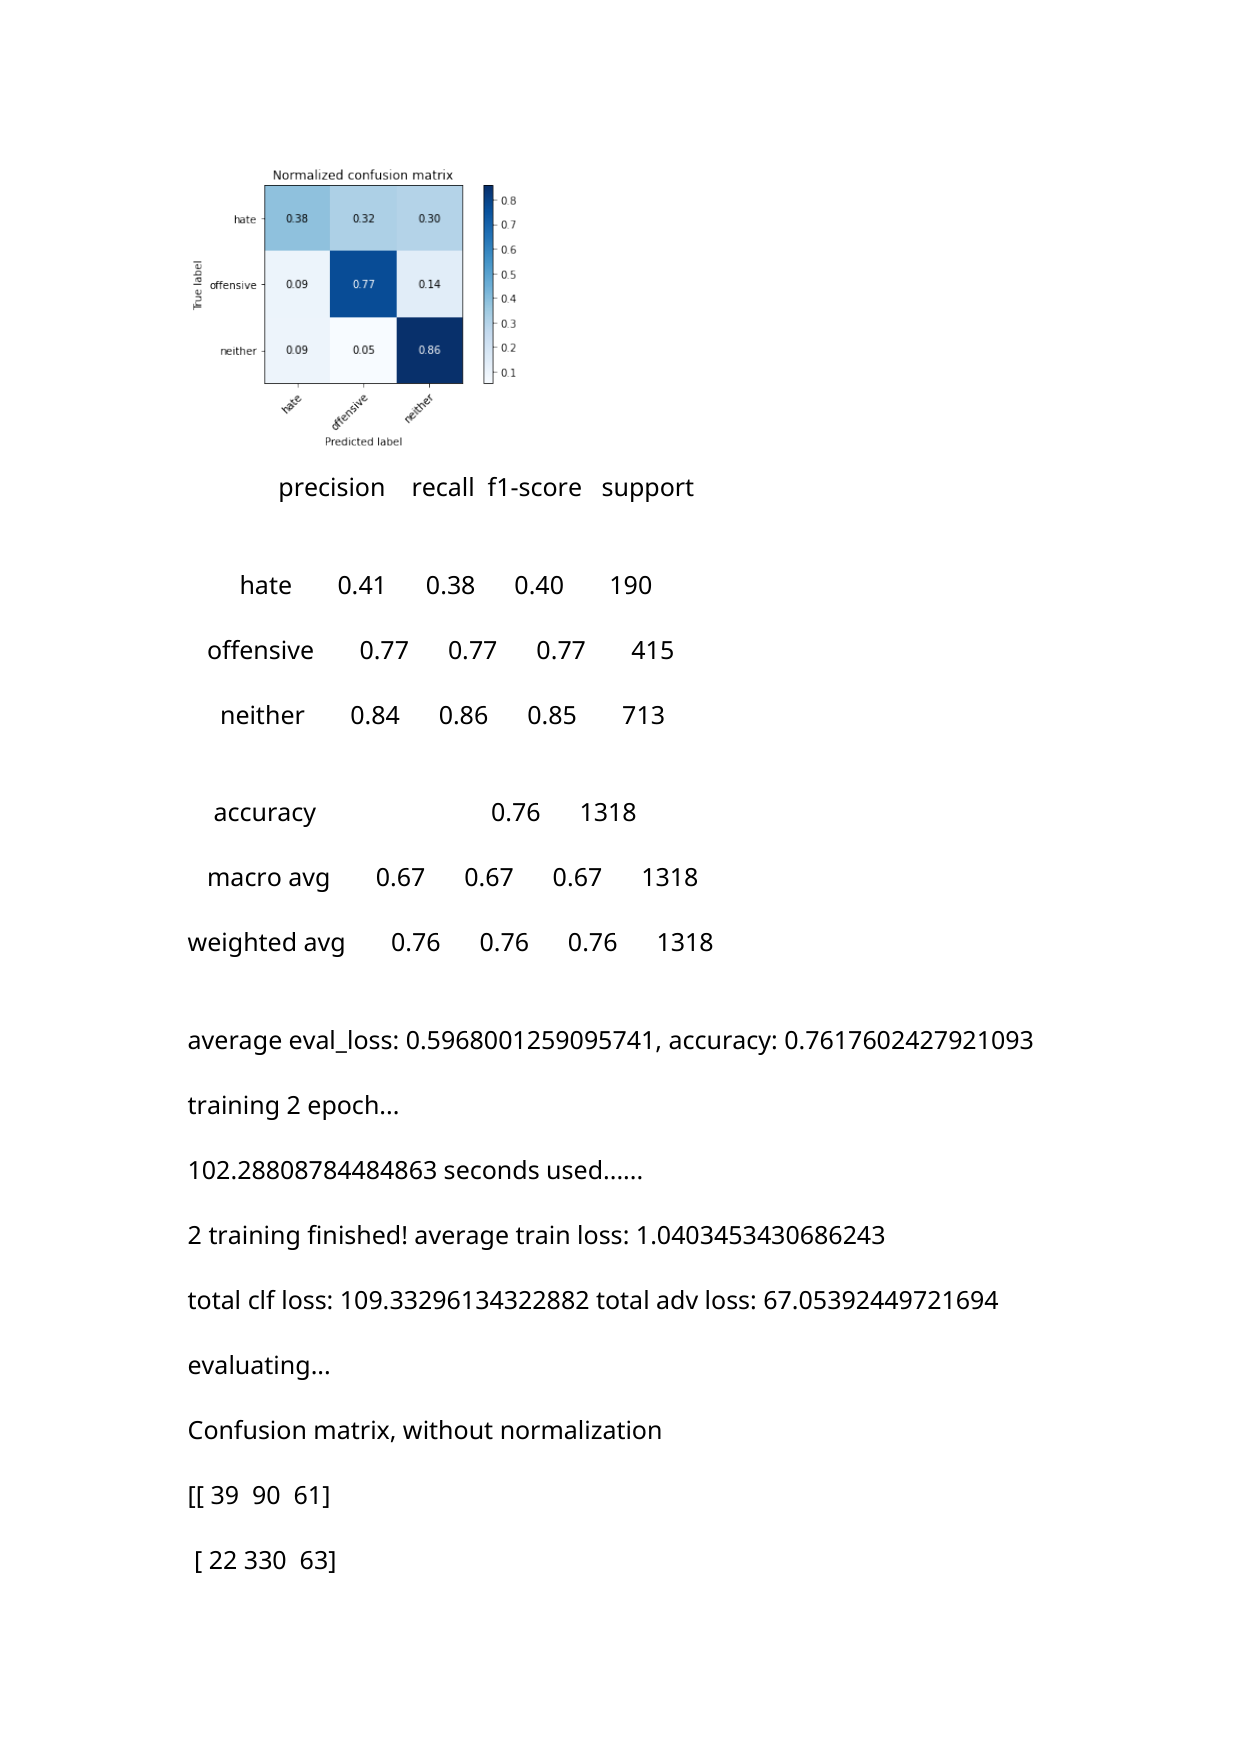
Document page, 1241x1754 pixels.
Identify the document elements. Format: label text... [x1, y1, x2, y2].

text accuracy 0.76 1318 [187, 779, 1053, 844]
text average eval_loss: 0.5968001259095741, accuracy: 0.7617602427921093 [187, 1007, 1053, 1072]
text 2 training finished! average train loss: 1.0403453430686243 [187, 1202, 1053, 1267]
text [[ 39 90 61] [187, 1462, 1053, 1527]
text training 2 epoch... [187, 1072, 1053, 1137]
text 102.28808784484863 seconds used...... [187, 1137, 1053, 1202]
text precision recall f1-score support [187, 454, 1053, 519]
text neither 0.84 0.86 0.85 713 [187, 682, 1053, 747]
text macro avg 0.67 0.67 0.67 1318 [187, 844, 1053, 909]
text offensive 0.77 0.77 0.77 415 [187, 617, 1053, 682]
text Confusion matrix, without normalization [187, 1397, 1053, 1462]
text total clf loss: 109.33296134322882 total adv loss: 67.05392449721694 [187, 1267, 1053, 1332]
text [ 22 330 63] [187, 1527, 1053, 1592]
picture [187, 162, 524, 454]
text weighted avg 0.76 0.76 0.76 1318 [187, 909, 1053, 974]
text evaluating... [187, 1332, 1053, 1397]
text hate 0.41 0.38 0.40 190 [187, 552, 1053, 617]
